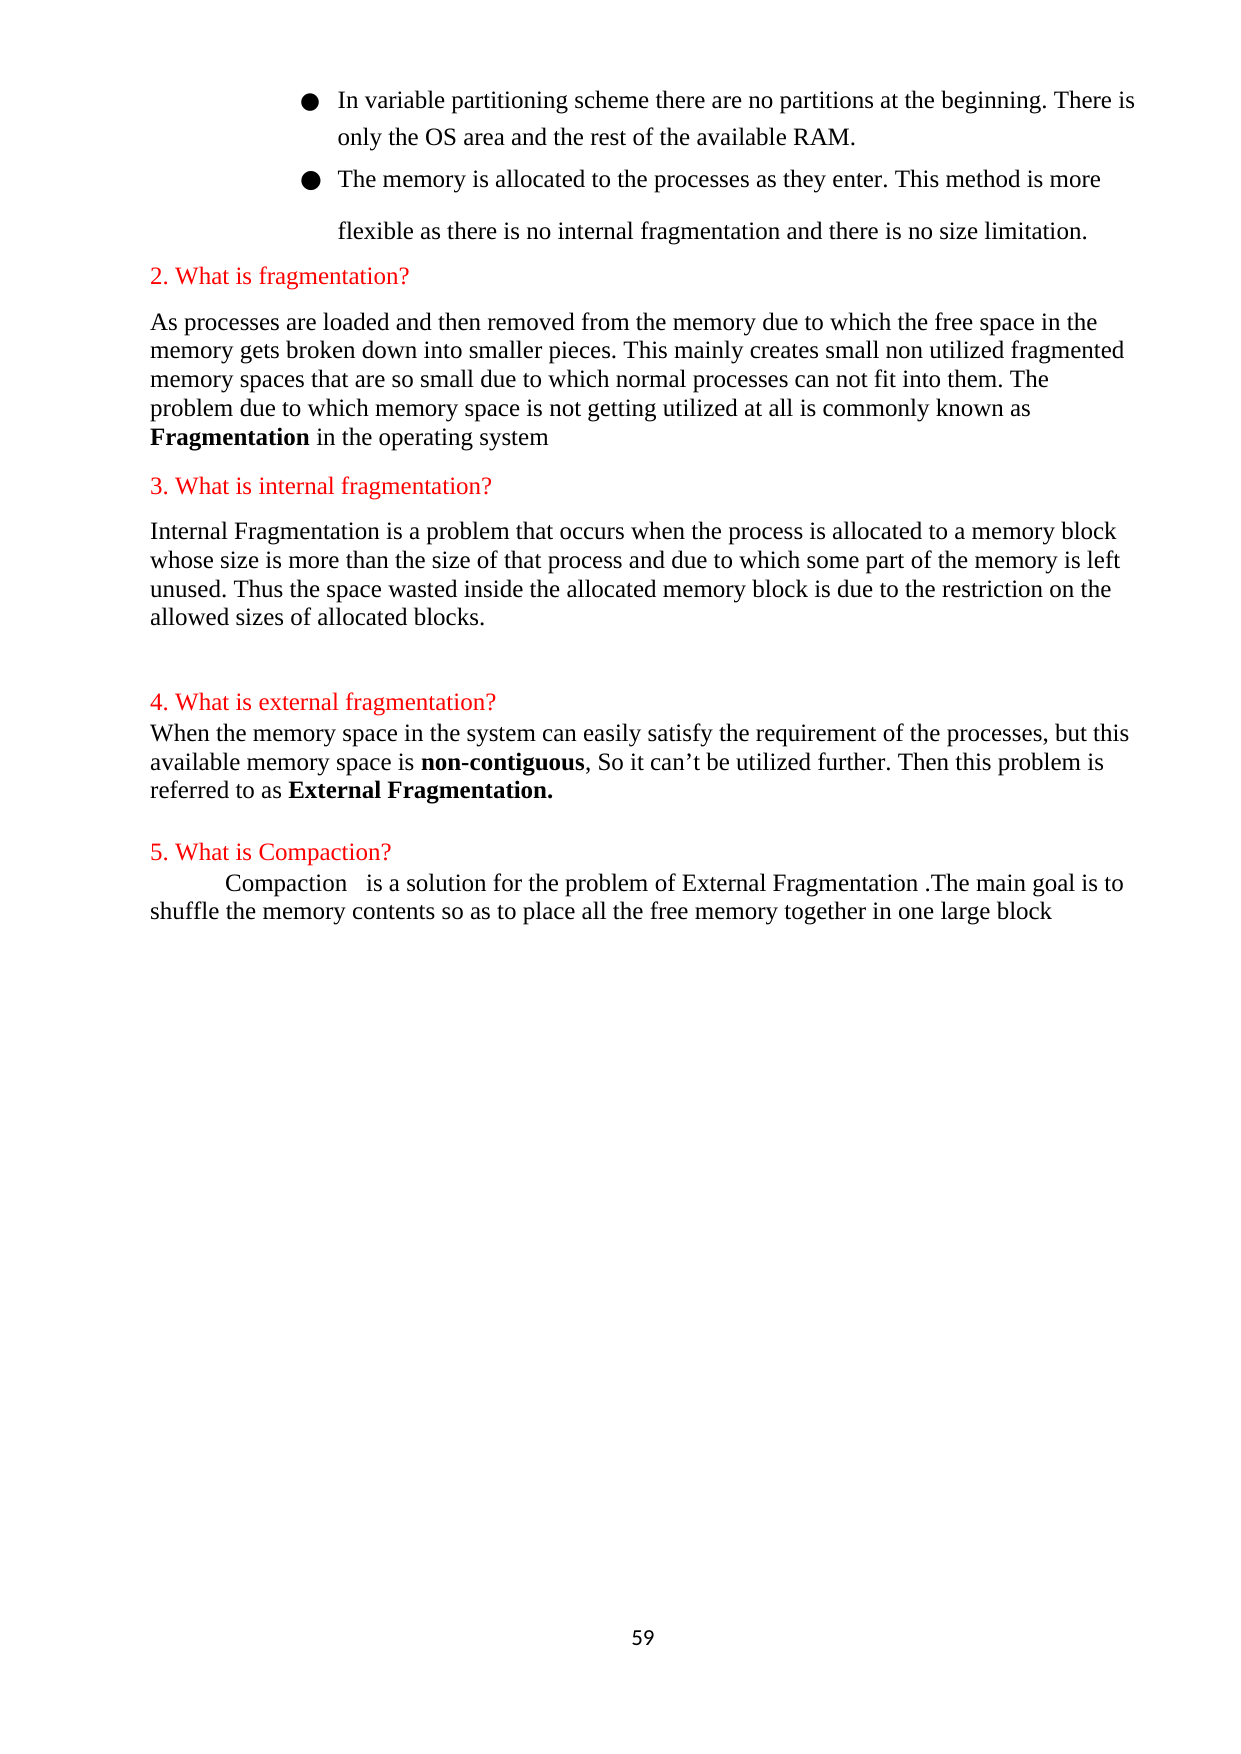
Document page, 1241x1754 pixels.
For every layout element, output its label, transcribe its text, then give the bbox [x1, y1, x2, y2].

list In variable partitioning scheme there are no partitions at the beginning. There is only the OS area and the rest of the available RAM. [300, 75, 1135, 151]
text 5. What is Compaction? [150, 837, 1135, 866]
text 2. What is fragmentation? [150, 261, 1135, 290]
text 3. What is internal fragmentation? [150, 471, 1135, 500]
text Compaction is a solution for the problem of External Fragmentation .The main goal is to shuffle the memory contents so as to place all the free memory together in one large block [150, 868, 1135, 925]
text Internal Fragmentation is a problem that occurs when the process is allocated to a memory block whose size is more than the size of that process and due to which some part of the memory is left unused. Thus the space wasted inside the allocated memory block is due to the restriction on the allowed sizes of allocated blocks. [150, 516, 1135, 631]
text As processes are loaded and then removed from the memory due to which the free space in the memory gets broken down into smaller pieces. This mainly creates small non utilized fragmented memory spaces that are so small due to which normal processes can not fit into them. The problem due to which memory space is not getting utilized at all is commonly known as Fragmentation in the operating system [150, 307, 1135, 450]
text When the memory space in the system can easily satisfy the requirement of the processes, but this available memory space is non-contiguous, So it can’t be utilized further. Then this problem is referred to as External Fragmentation. [150, 718, 1135, 804]
text 4. What is external fragmentation? [150, 687, 1135, 716]
list The memory is allocated to the processes as they enter. This method is more flexible as there is no internal fragmentation and there is no size limitation. [300, 151, 1135, 245]
